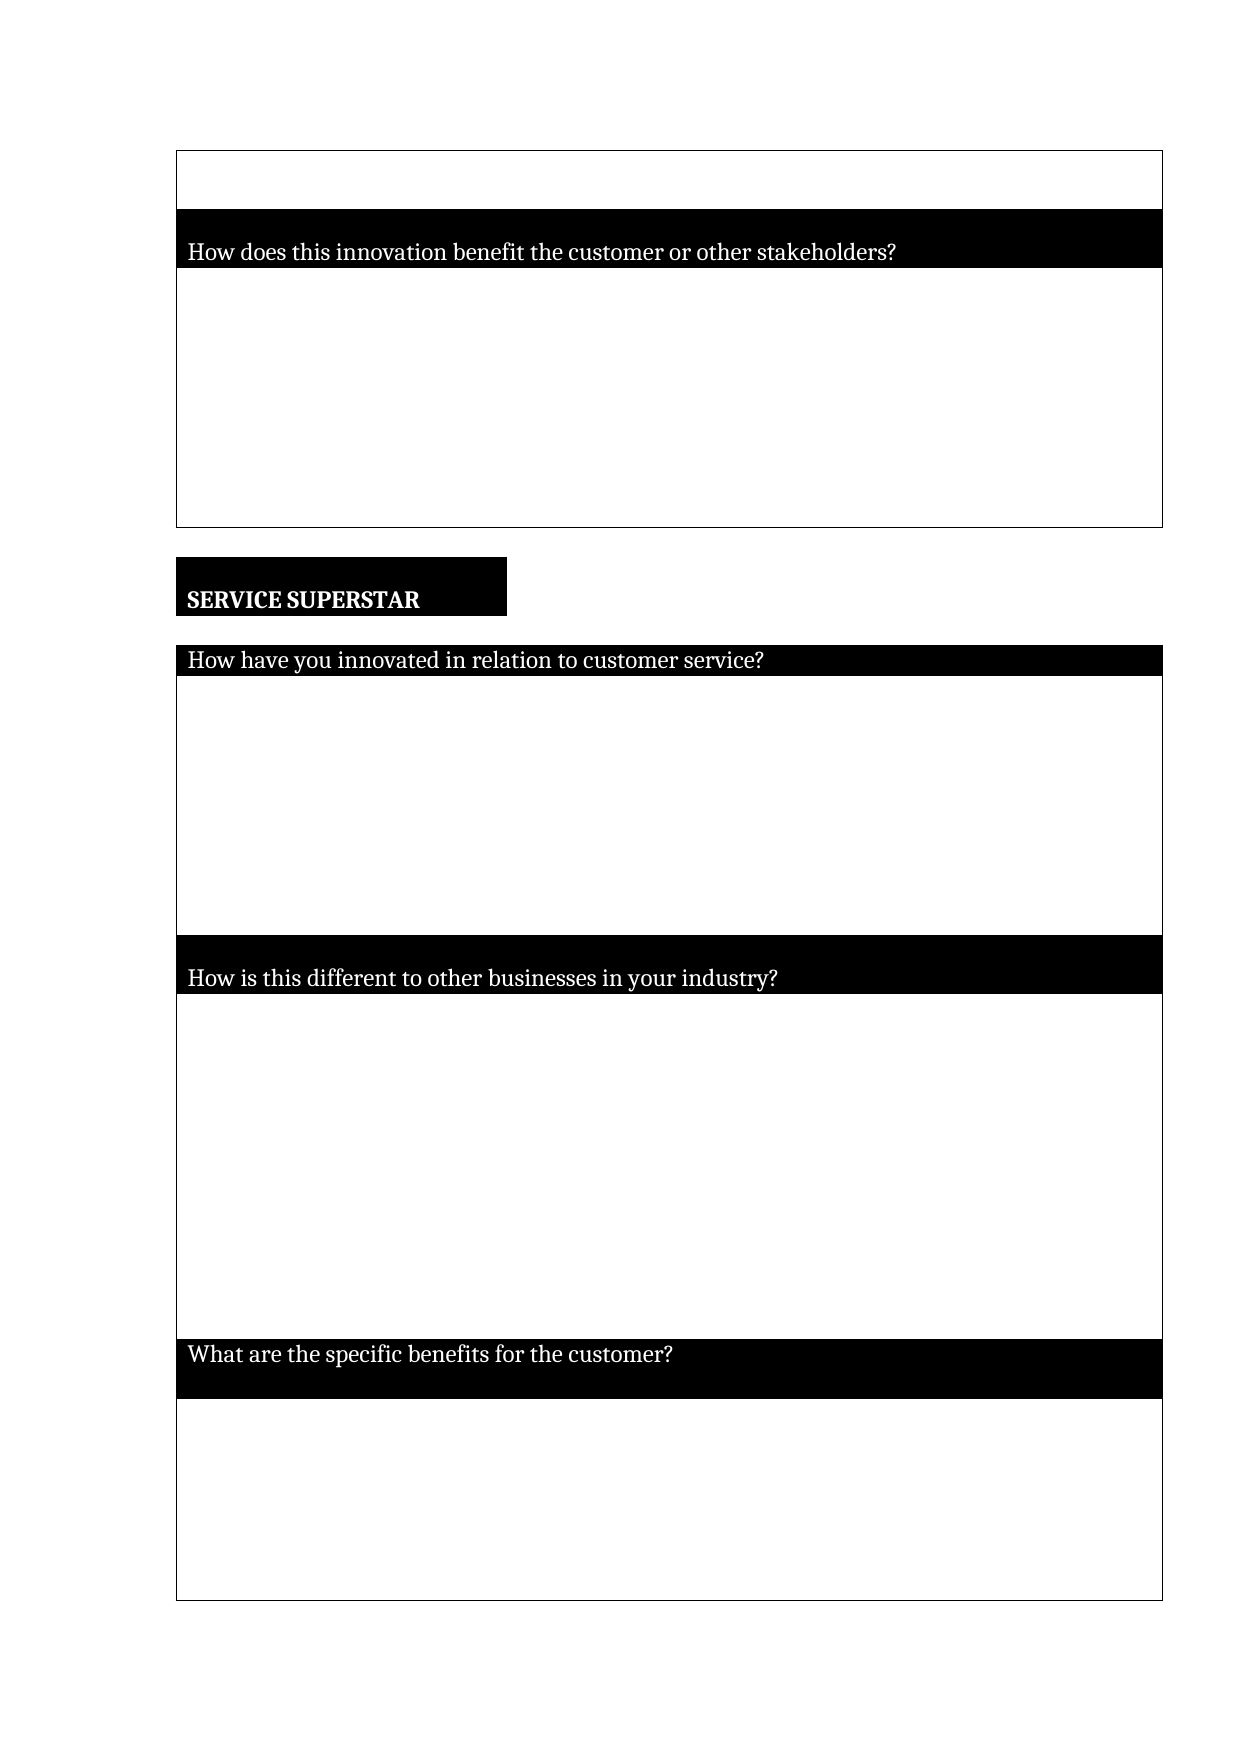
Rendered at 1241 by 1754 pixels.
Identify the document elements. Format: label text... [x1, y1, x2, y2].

table_cell [177, 994, 1162, 1339]
table_cell What are the specific benefits for the customer? [177, 1340, 1162, 1398]
table_cell [177, 268, 1162, 527]
table_cell [177, 151, 1162, 208]
table_header SERVICE SUPERSTAR [177, 558, 506, 615]
table_cell [177, 1399, 1162, 1600]
table_cell How does this innovation benefit the customer or other stakeholders? [177, 210, 1162, 267]
table_header How have you innovated in relation to customer service? [177, 646, 1162, 675]
table_cell How is this different to other businesses in your industry? [177, 936, 1162, 993]
table_cell [177, 676, 1162, 934]
